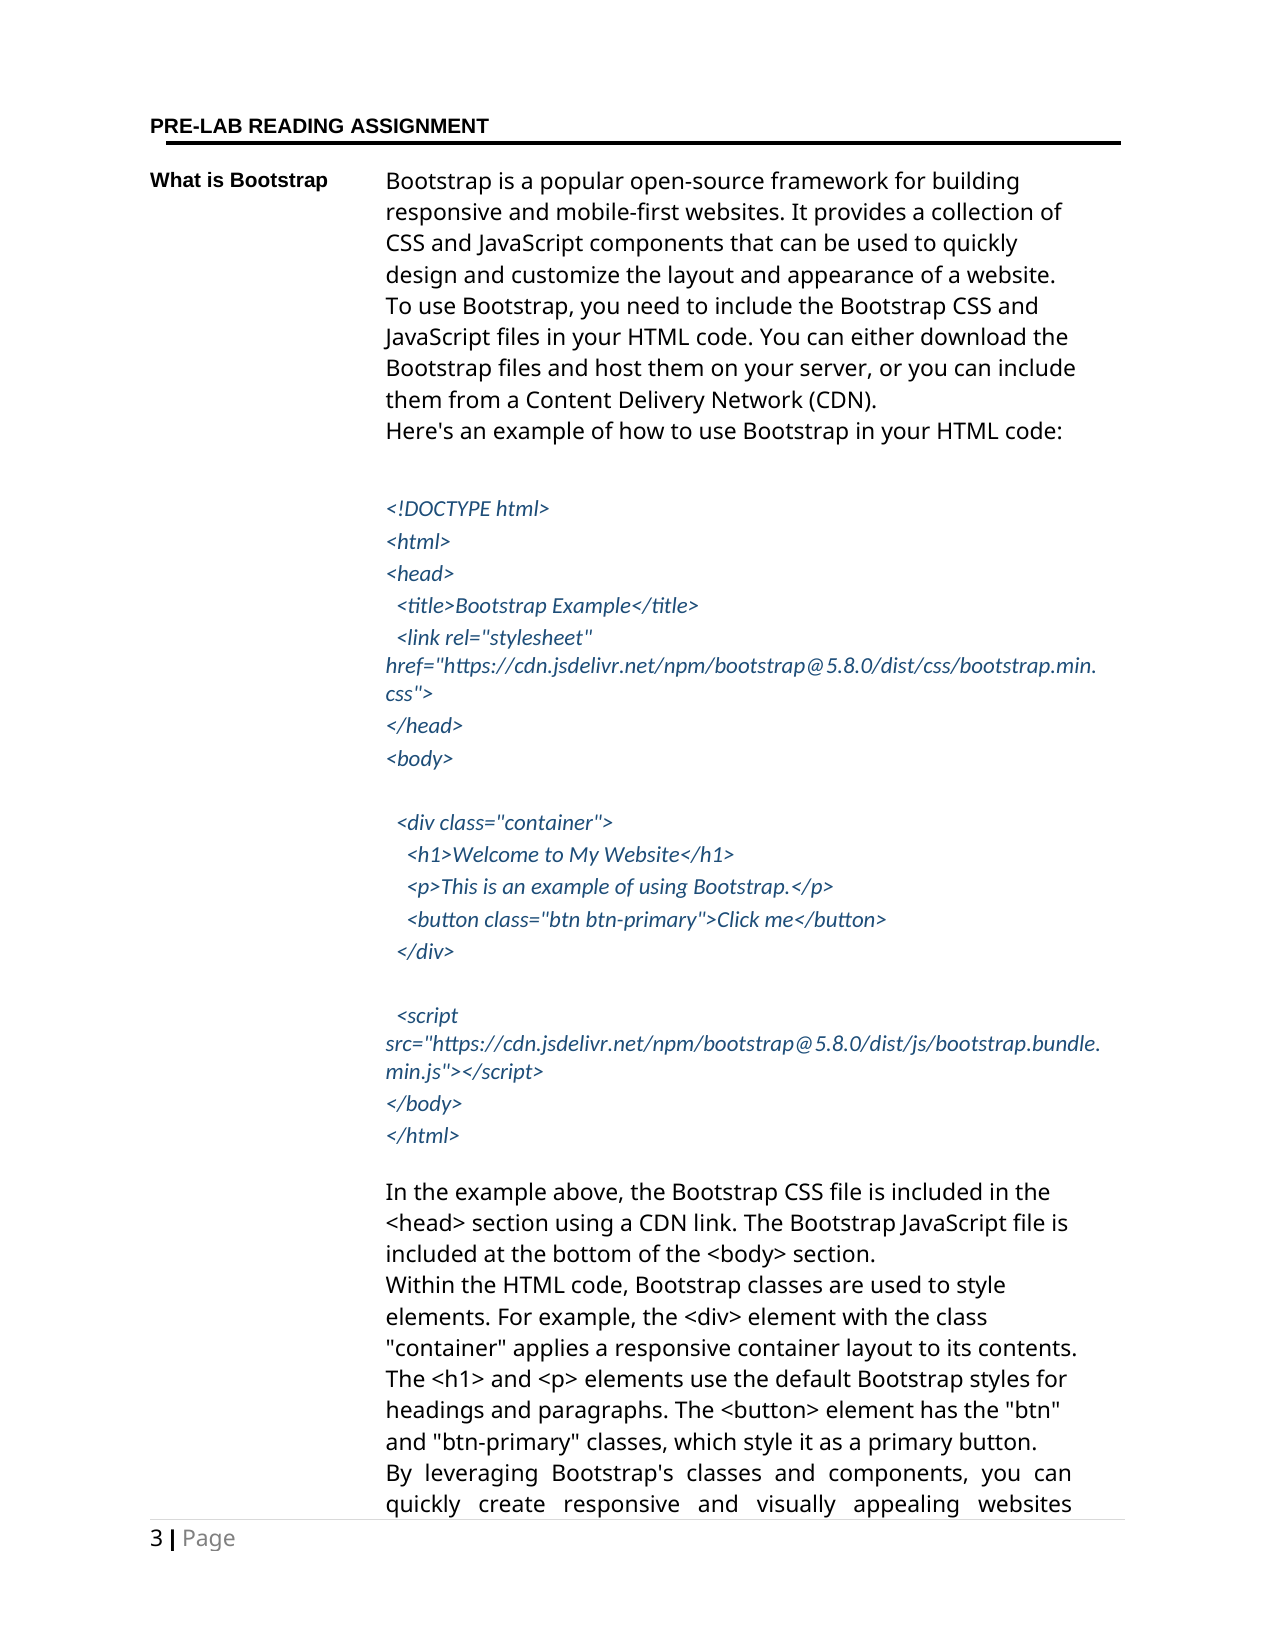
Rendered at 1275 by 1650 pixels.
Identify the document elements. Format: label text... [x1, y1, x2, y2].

text What is Bootstrap Bootstrap is a popular open-source framework for building responsive and mobile-first websites. It provides a collection of CSS and JavaScript components that can be used to quickly design and customize the layout and appearance of a website. [150, 165, 1091, 290]
text href="https://cdn.jsdelivr.net/npm/bootstrap@5.8.0/dist/css/bootstrap.min. css"> [385, 651, 1101, 707]
text To use Bootstrap, you need to include the Bootstrap CSS and JavaScript files in your HTML code. You can either download the [385, 290, 1091, 352]
text <!DOCTYPE html> [385, 494, 1131, 523]
text </div> [396, 937, 1131, 965]
text <body> [385, 744, 1131, 772]
text PRE-LAB READING ASSIGNMENT [150, 113, 1131, 137]
text <div class="container"> [396, 808, 1131, 836]
text Within the HTML code, Bootstrap classes are used to style elements. For example, the <div> element with the class "container" applies a responsive container layout to its contents. The <h1> and <p> elements use the default Bootstrap styles for headings and paragraphs. The <button> element has the "btn" and "btn-primary" classes, which style it as a primary button. [385, 1269, 1088, 1457]
text <button class="btn btn-primary">Click me</button> [406, 905, 1131, 933]
text Bootstrap files and host them on your server, or you can include them from a Content Delivery Network (CDN). [385, 352, 1093, 415]
text <script [396, 1001, 1131, 1029]
text Here's an example of how to use Bootstrap in your HTML code: [385, 415, 1131, 446]
text </body> [385, 1089, 1131, 1117]
text <link rel="stylesheet" [396, 623, 1131, 651]
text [385, 1457, 1073, 1519]
text src="https://cdn.jsdelivr.net/npm/bootstrap@5.8.0/dist/js/bootstrap.bundle. min.js"></script> [385, 1029, 1105, 1085]
text In the example above, the Bootstrap CSS file is included in the <head> section using a CDN link. The Bootstrap JavaScript file is included at the bottom of the <body> section. [385, 1176, 1106, 1269]
text <p>This is an example of using Bootstrap.</p> [406, 872, 1131, 901]
text <head> [385, 559, 1131, 587]
text <h1>Welcome to My Website</h1> [406, 840, 1131, 868]
text </html> [385, 1122, 1131, 1150]
text <title>Bootstrap Example</title> [396, 591, 1131, 619]
text </head> [385, 712, 1131, 739]
text <html> [385, 527, 1131, 555]
